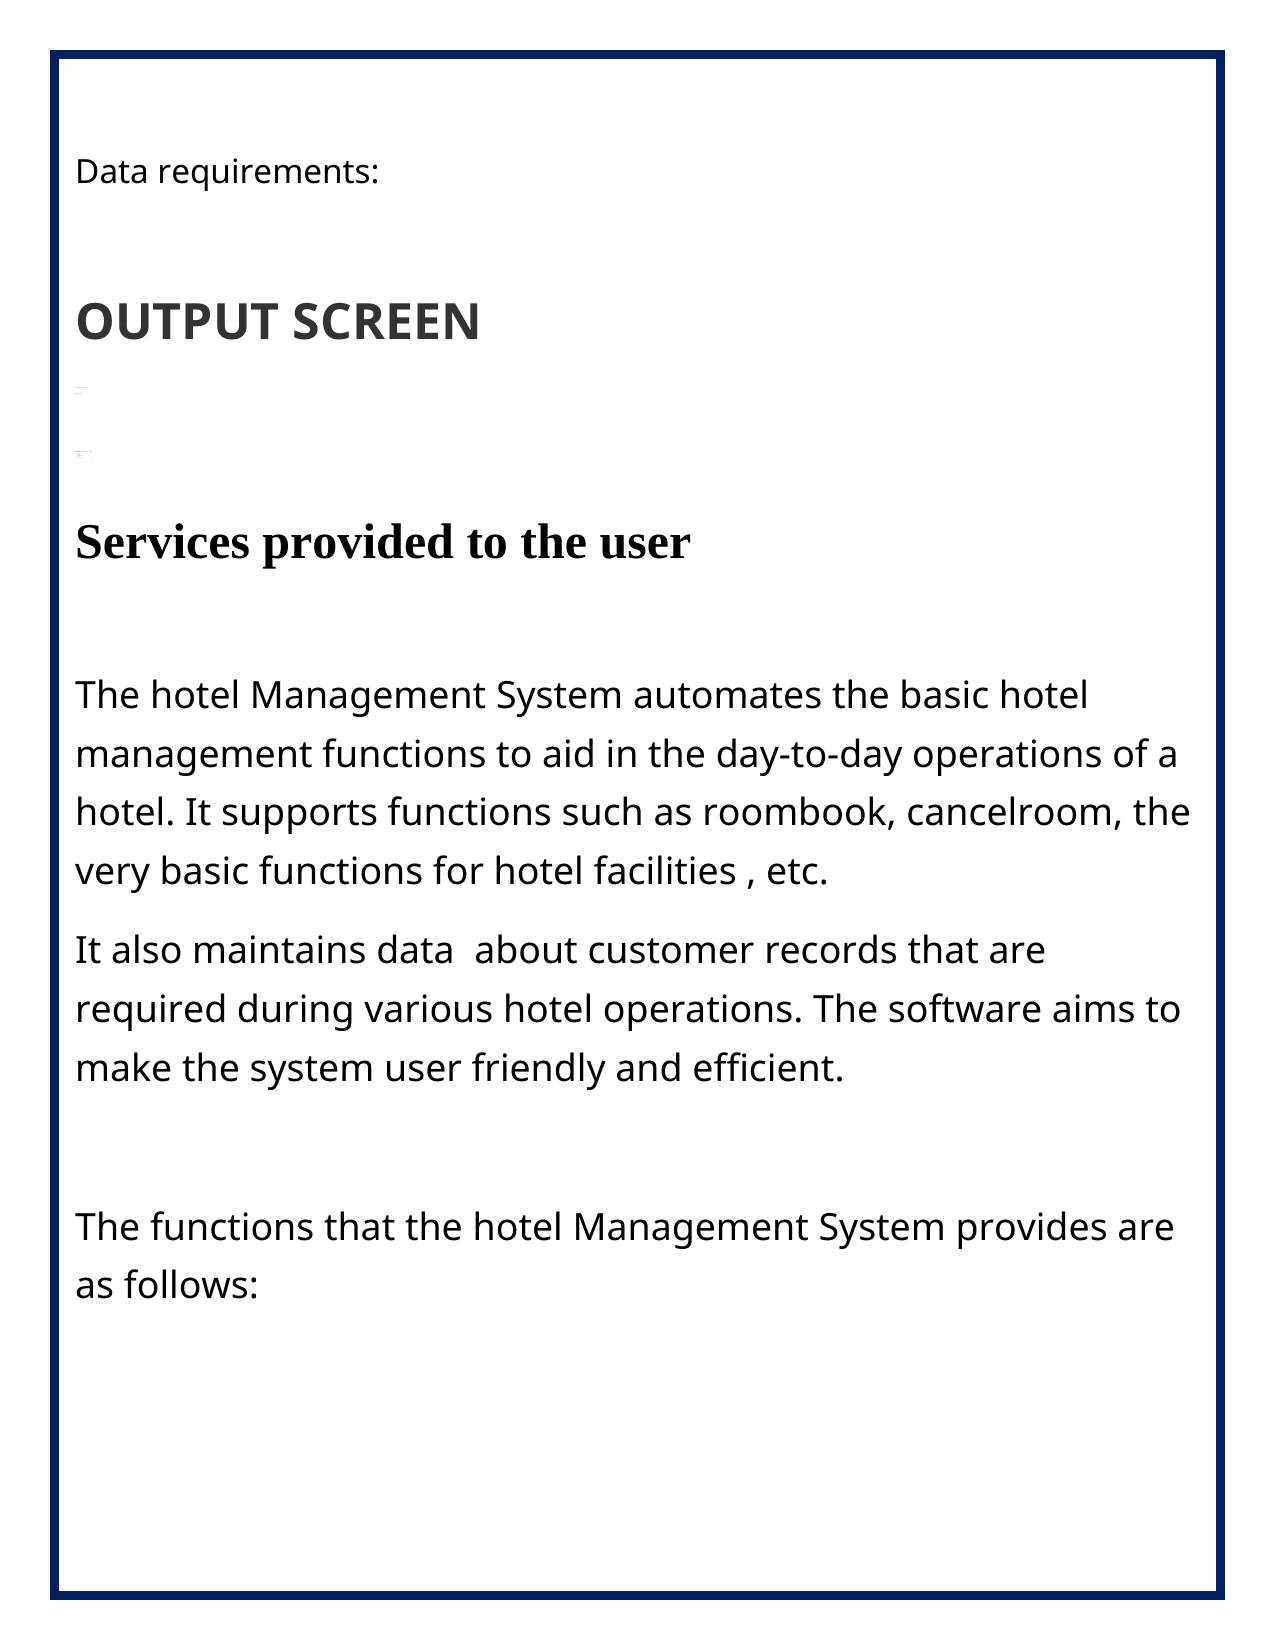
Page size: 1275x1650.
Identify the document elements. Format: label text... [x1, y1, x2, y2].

text The functions that the hotel Management System provides are as follows: [75, 1200, 1200, 1310]
text The hotel Management System automates the basic hotel management functions to aid in the day-to-day operations of a hotel. It supports functions such as roombook, cancelroom, the very basic functions for hotel facilities , etc. [75, 668, 1200, 895]
text Data requirements: [75, 148, 1200, 193]
text OUTPUT SCREEN [75, 286, 1200, 354]
picture [75, 387, 88, 395]
picture [75, 451, 92, 462]
title Services provided to the user [75, 512, 1200, 569]
text It also maintains data about customer records that are required during various hotel operations. The software aims to make the system user friendly and efficient. [75, 924, 1200, 1092]
